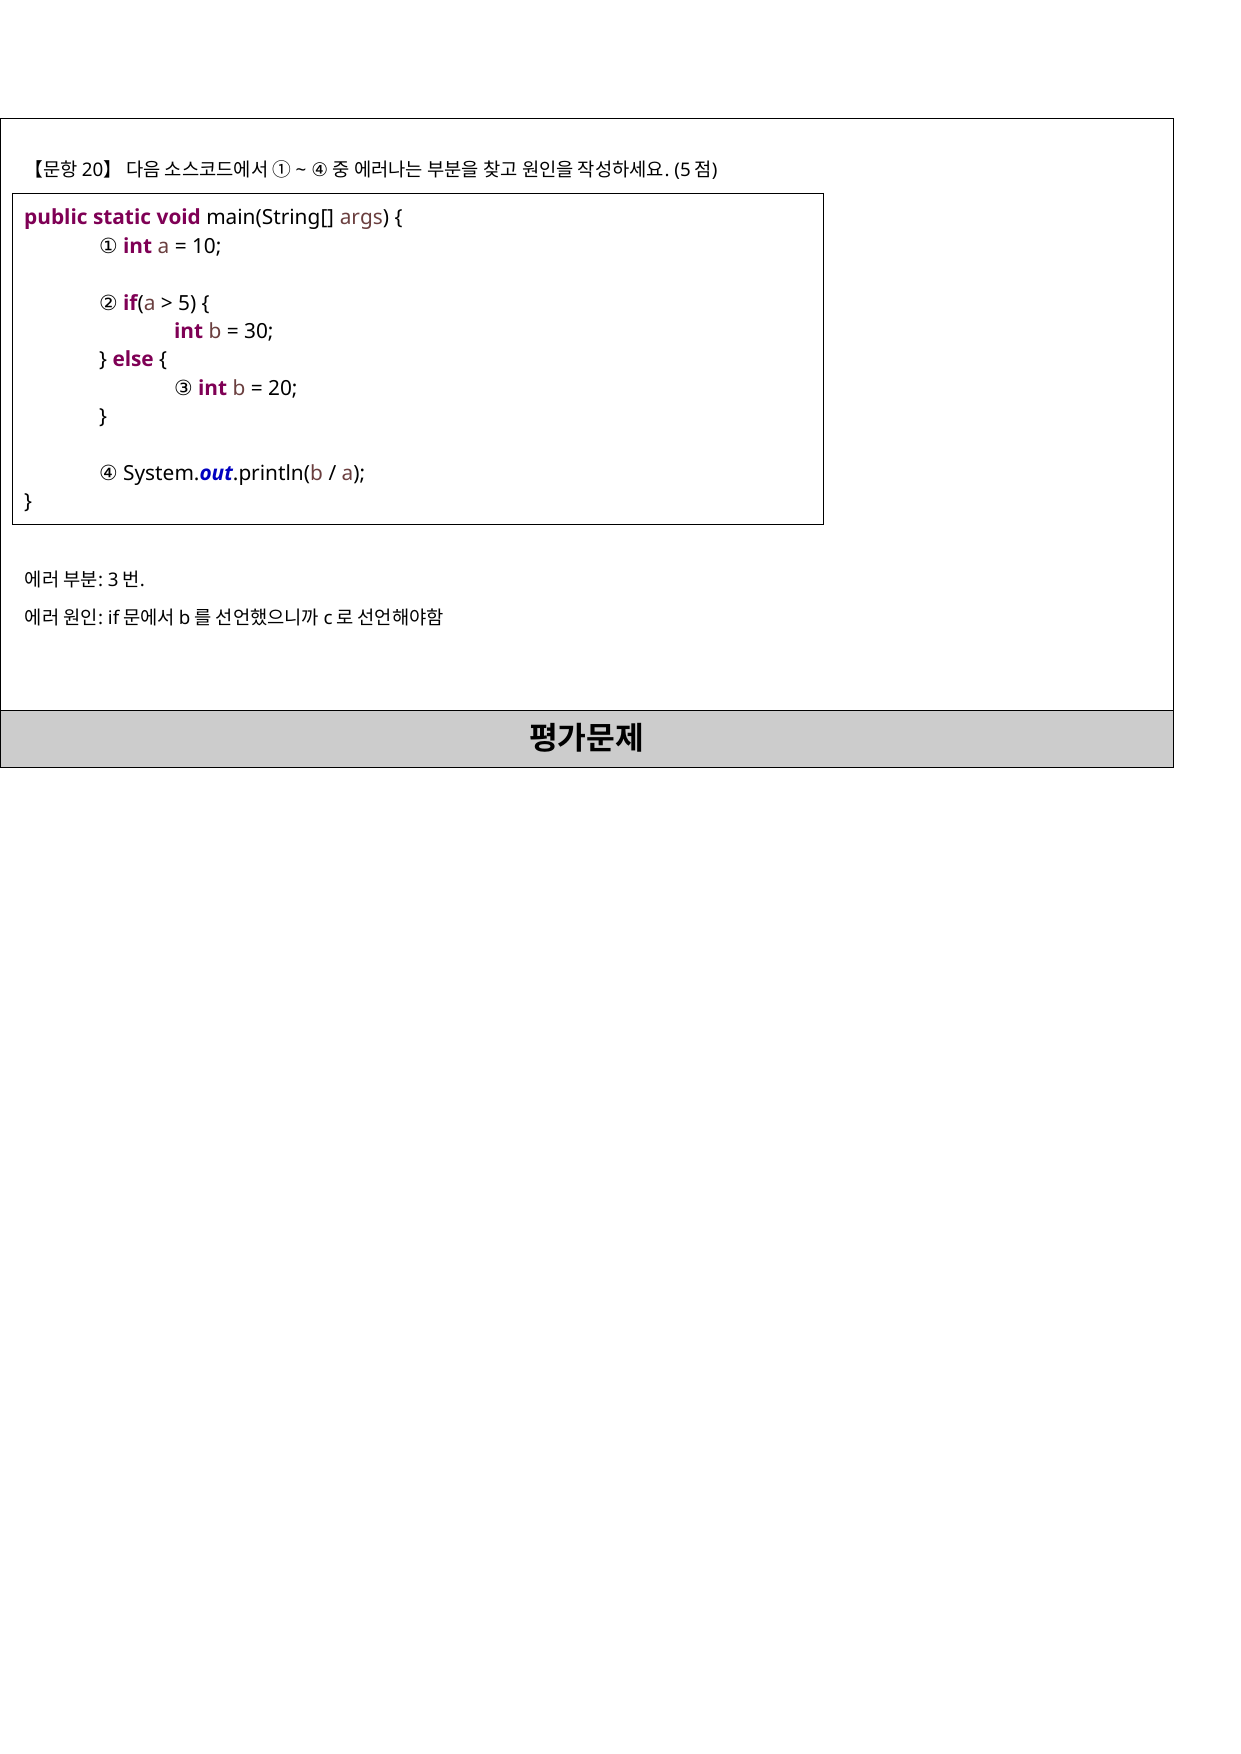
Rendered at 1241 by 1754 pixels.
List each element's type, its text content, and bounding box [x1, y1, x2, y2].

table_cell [1, 119, 1173, 710]
table_cell 평가문제 [1, 711, 1173, 767]
